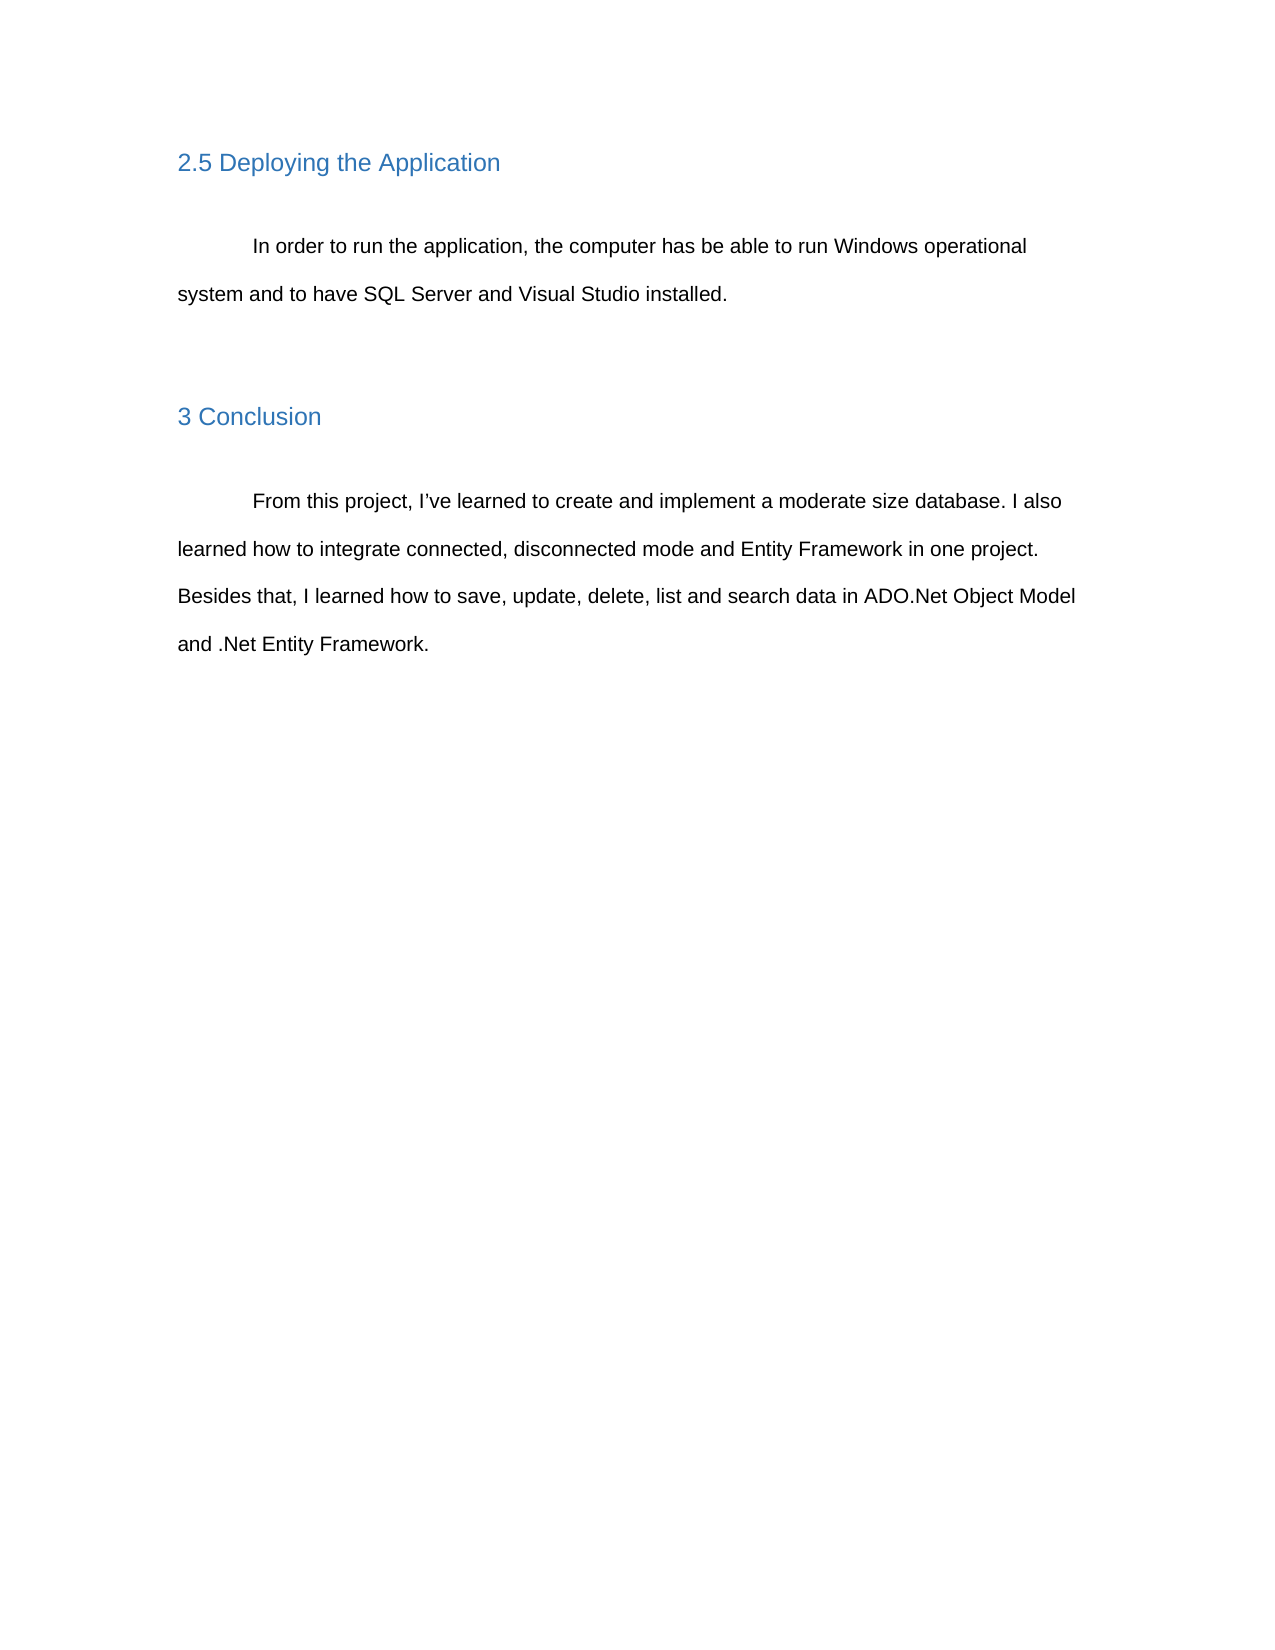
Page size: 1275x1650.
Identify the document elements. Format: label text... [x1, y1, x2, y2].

text In order to run the application, the computer has be able to run Windows operational system and to have SQL Server and Visual Studio installed. [177, 234, 1098, 306]
subtitle 3 Conclusion [177, 402, 1098, 431]
text From this project, I’ve learned to create and implement a moderate size database. I also learned how to integrate connected, disconnected mode and Entity Framework in one project. Besides that, I learned how to save, update, delete, list and search data in ADO.Net Object Model and .Net Entity Framework. [177, 488, 1098, 656]
subtitle 2.5 Deploying the Application [177, 148, 1098, 176]
